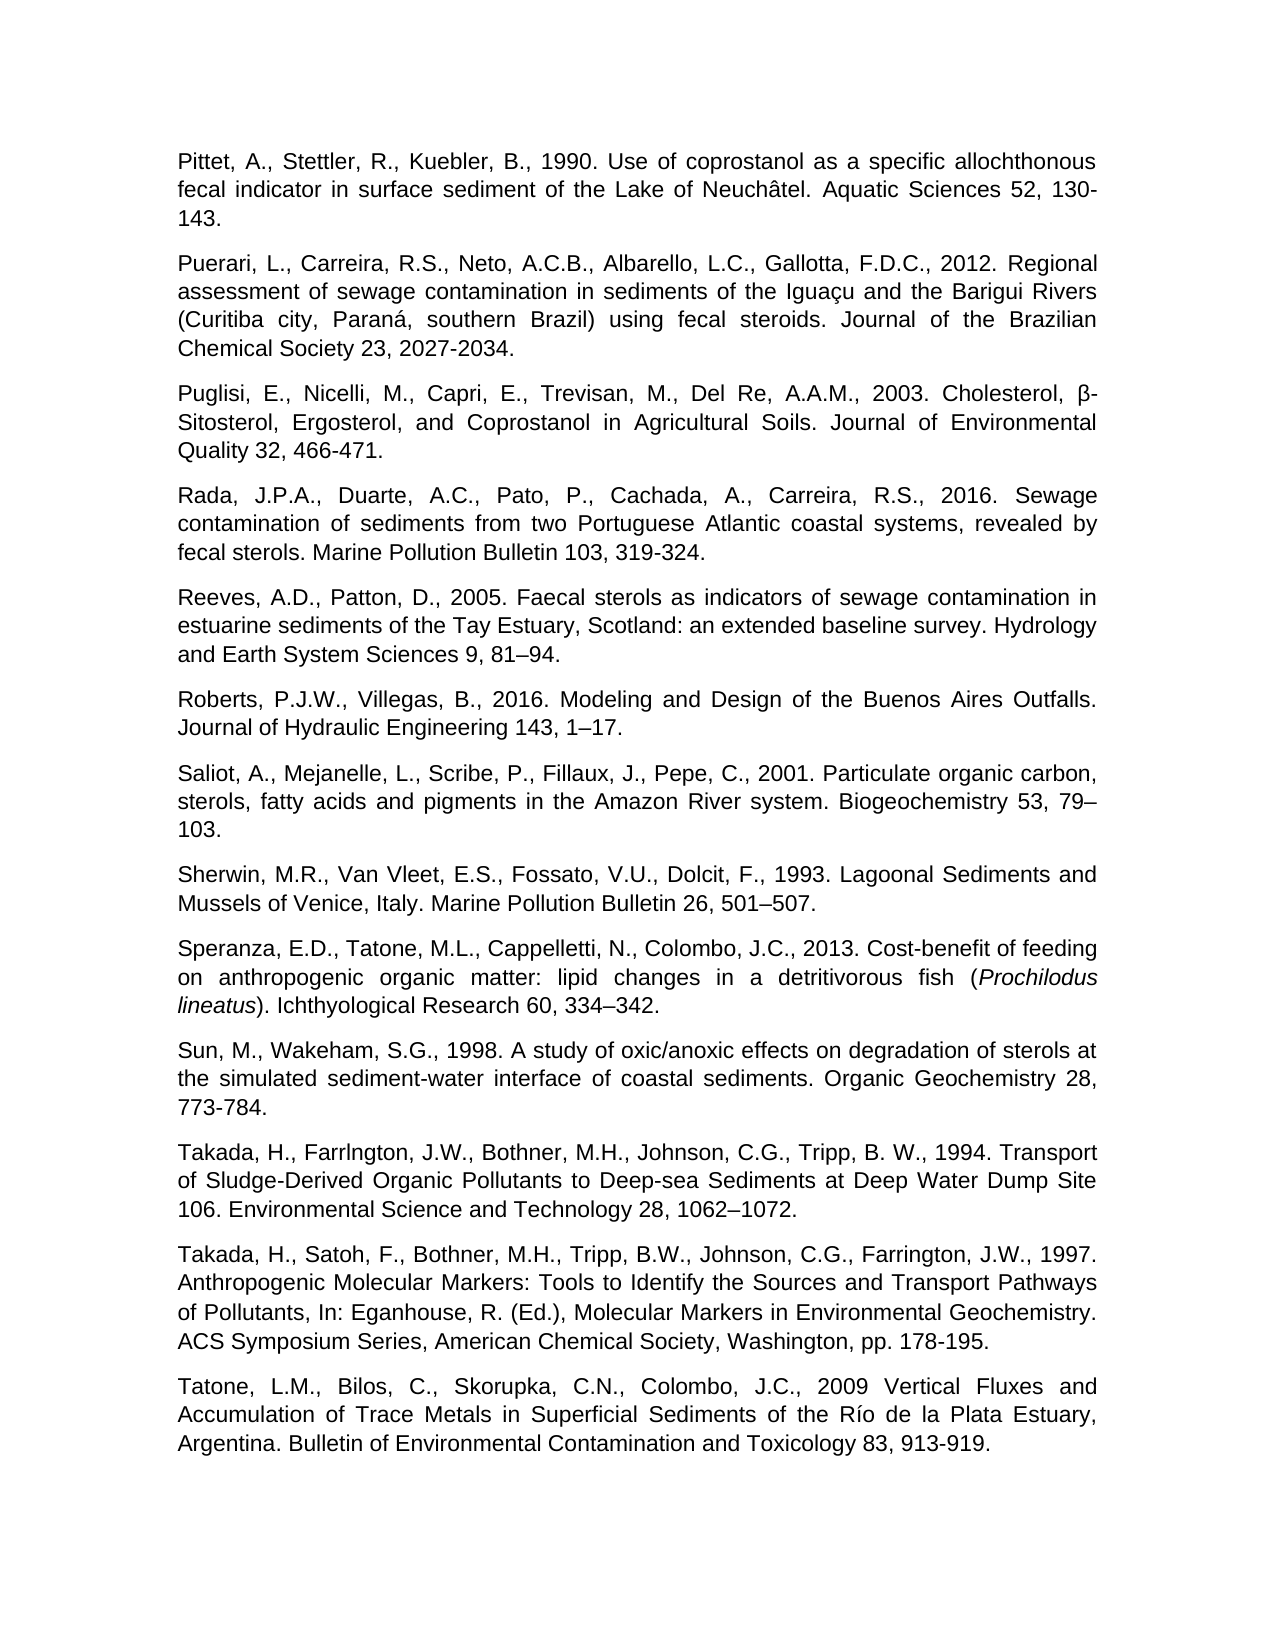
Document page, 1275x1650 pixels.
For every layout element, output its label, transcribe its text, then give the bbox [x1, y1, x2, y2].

text Puglisi, E., Nicelli, M., Capri, E., Trevisan, M., Del Re, A.A.M., 2003. Cholesterol, β-Sitosterol, Ergosterol, and Coprostanol in Agricultural Soils. Journal of Environmental Quality 32, 466-471. [177, 380, 1098, 463]
text Roberts, P.J.W., Villegas, B., 2016. Modeling and Design of the Buenos Aires Outfalls. Journal of Hydraulic Engineering 143, 1–17. [177, 686, 1098, 741]
text Takada, H., Farrlngton, J.W., Bothner, M.H., Johnson, C.G., Tripp, B. W., 1994. Transport of Sludge-Derived Organic Pollutants to Deep-sea Sediments at Deep Water Dump Site 106. Environmental Science and Technology 28, 1062–1072. [177, 1139, 1098, 1222]
text Sun, M., Wakeham, S.G., 1998. A study of oxic/anoxic effects on degradation of sterols at the simulated sediment-water interface of coastal sediments. Organic Geochemistry 28, 773-784. [177, 1037, 1098, 1120]
text Rada, J.P.A., Duarte, A.C., Pato, P., Cachada, A., Carreira, R.S., 2016. Sewage contamination of sediments from two Portuguese Atlantic coastal systems, revealed by fecal sterols. Marine Pollution Bulletin 103, 319-324. [177, 482, 1098, 565]
text Puerari, L., Carreira, R.S., Neto, A.C.B., Albarello, L.C., Gallotta, F.D.C., 2012. Regional assessment of sewage contamination in sediments of the Iguaçu and the Barigui Rivers (Curitiba city, Paraná, southern Brazil) using fecal steroids. Journal of the Brazilian Chemical Society 23, 2027-2034. [177, 249, 1098, 361]
text Takada, H., Satoh, F., Bothner, M.H., Tripp, B.W., Johnson, C.G., Farrington, J.W., 1997. Anthropogenic Molecular Markers: Tools to Identify the Sources and Transport Pathways of Pollutants, In: Eganhouse, R. (Ed.), Molecular Markers in Environmental Geochemistry. ACS Symposium Series, American Chemical Society, Washington, pp. 178-195. [177, 1241, 1098, 1354]
text Speranza, E.D., Tatone, M.L., Cappelletti, N., Colombo, J.C., 2013. Cost-benefit of feeding on anthropogenic organic matter: lipid changes in a detritivorous fish (Prochilodus lineatus). Ichthyological Research 60, 334–342. [177, 935, 1098, 1018]
text Pittet, A., Stettler, R., Kuebler, B., 1990. Use of coprostanol as a specific allochthonous fecal indicator in surface sediment of the Lake of Neuchâtel. Aquatic Sciences 52, 130-143. [177, 148, 1098, 231]
text Tatone, L.M., Bilos, C., Skorupka, C.N., Colombo, J.C., 2009 Vertical Fluxes and Accumulation of Trace Metals in Superficial Sediments of the Río de la Plata Estuary, Argentina. Bulletin of Environmental Contamination and Toxicology 83, 913-919. [177, 1373, 1098, 1456]
text Reeves, A.D., Patton, D., 2005. Faecal sterols as indicators of sewage contamination in estuarine sediments of the Tay Estuary, Scotland: an extended baseline survey. Hydrology and Earth System Sciences 9, 81–94. [177, 584, 1098, 667]
text Sherwin, M.R., Van Vleet, E.S., Fossato, V.U., Dolcit, F., 1993. Lagoonal Sediments and Mussels of Venice, Italy. Marine Pollution Bulletin 26, 501–507. [177, 861, 1098, 916]
text Saliot, A., Mejanelle, L., Scribe, P., Fillaux, J., Pepe, C., 2001. Particulate organic carbon, sterols, fatty acids and pigments in the Amazon River system. Biogeochemistry 53, 79–103. [177, 759, 1098, 843]
